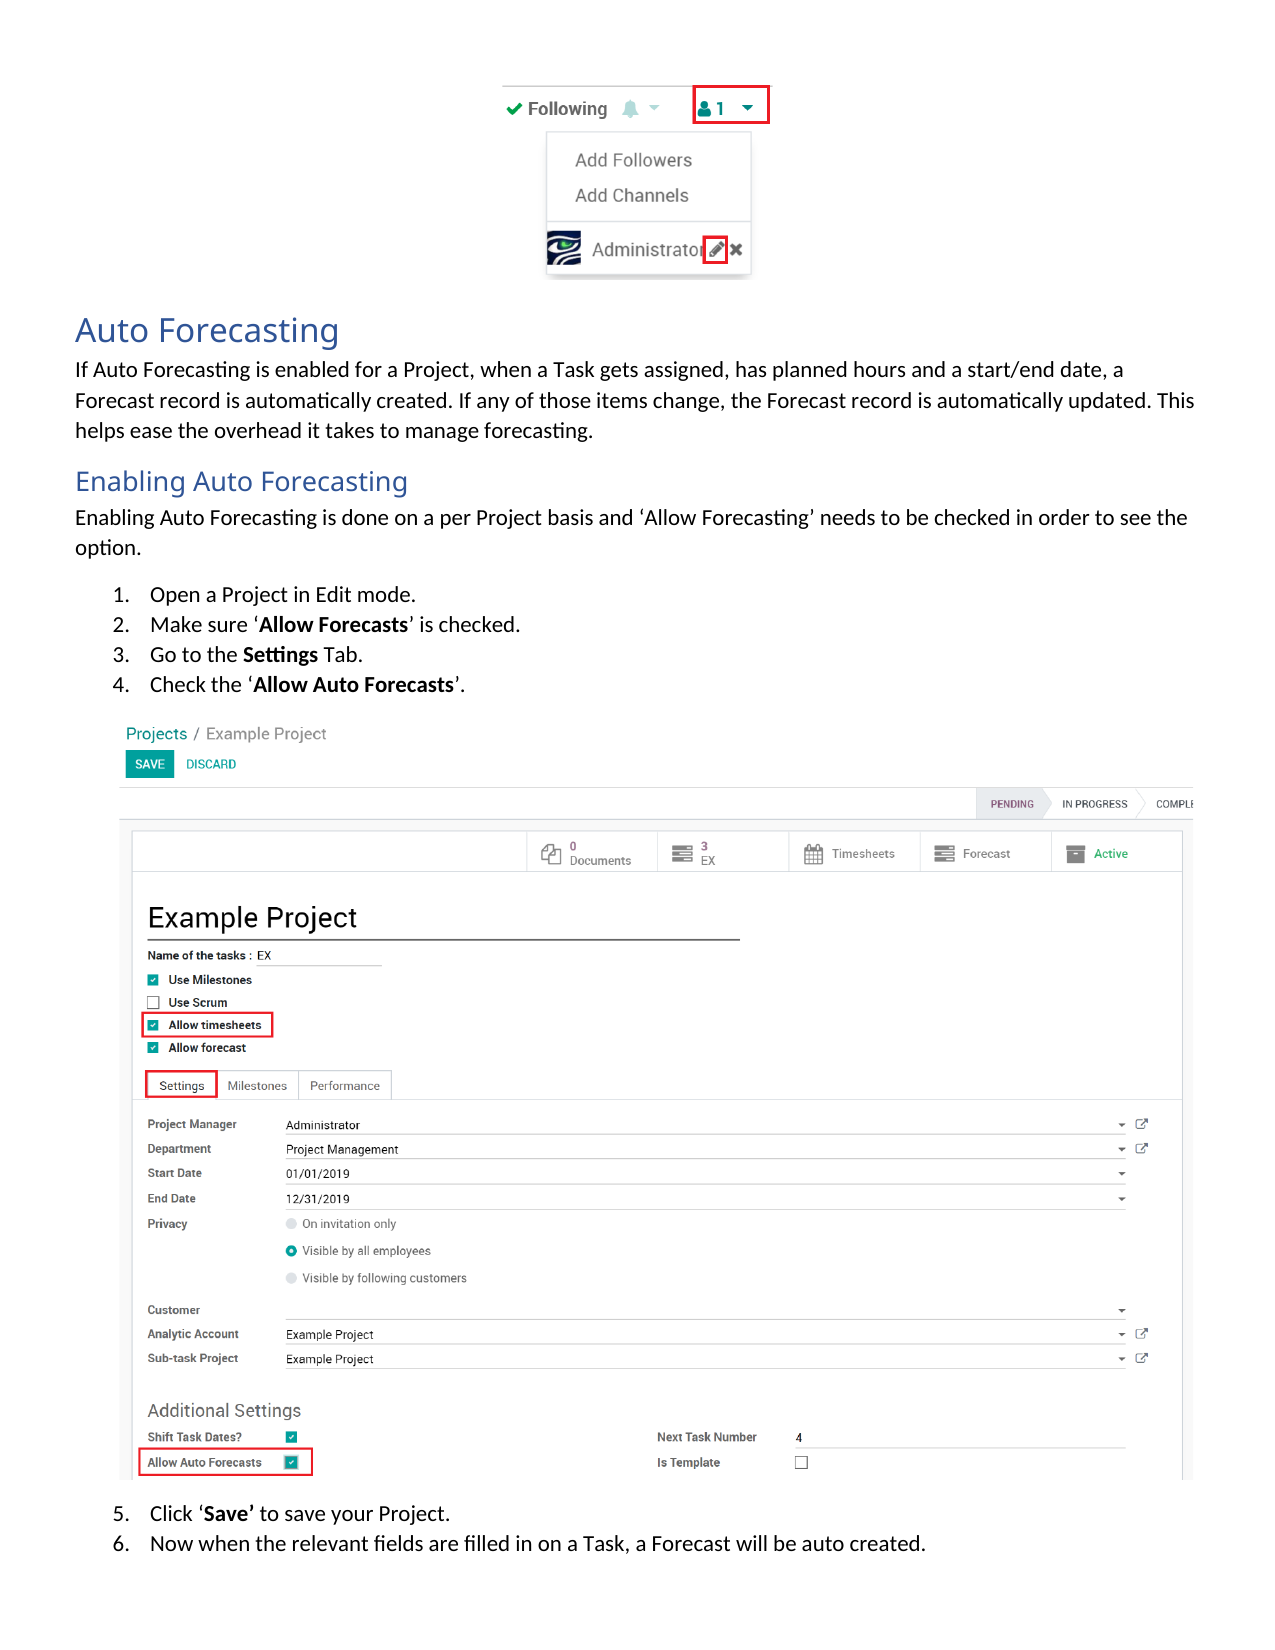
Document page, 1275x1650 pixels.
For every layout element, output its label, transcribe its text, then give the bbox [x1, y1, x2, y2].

list Make sure ‘Allow Forecasts’ is checked. [112, 610, 1200, 638]
text Enabling Auto Forecasting is done on a per Project basis and ‘Allow Forecasting’ needs to be checked in order to see the option. [75, 503, 1200, 561]
subtitle Enabling Auto Forecasting [75, 463, 1200, 500]
list Open a Project in Edit mode. [112, 580, 1200, 608]
picture [502, 75, 773, 280]
subtitle Auto Forecasting [75, 307, 1200, 352]
text If Auto Forecasting is enabled for a Project, when a Task gets assigned, has planned hours and a start/end date, a Forecast record is automatically created. If any of those items change, the Forecast record is automatically updated. This helps ease the overhead it takes to manage forecasting. [75, 356, 1200, 444]
picture [119, 717, 1194, 1480]
list Check the ‘Allow Auto Forecasts’. [112, 670, 1200, 698]
list Click ‘Save’ to save your Project. [112, 1499, 1200, 1527]
list Now when the relevant fields are filled in on a Task, a Forecast will be auto created. [112, 1529, 1200, 1557]
list Go to the Settings Tab. [112, 640, 1200, 668]
